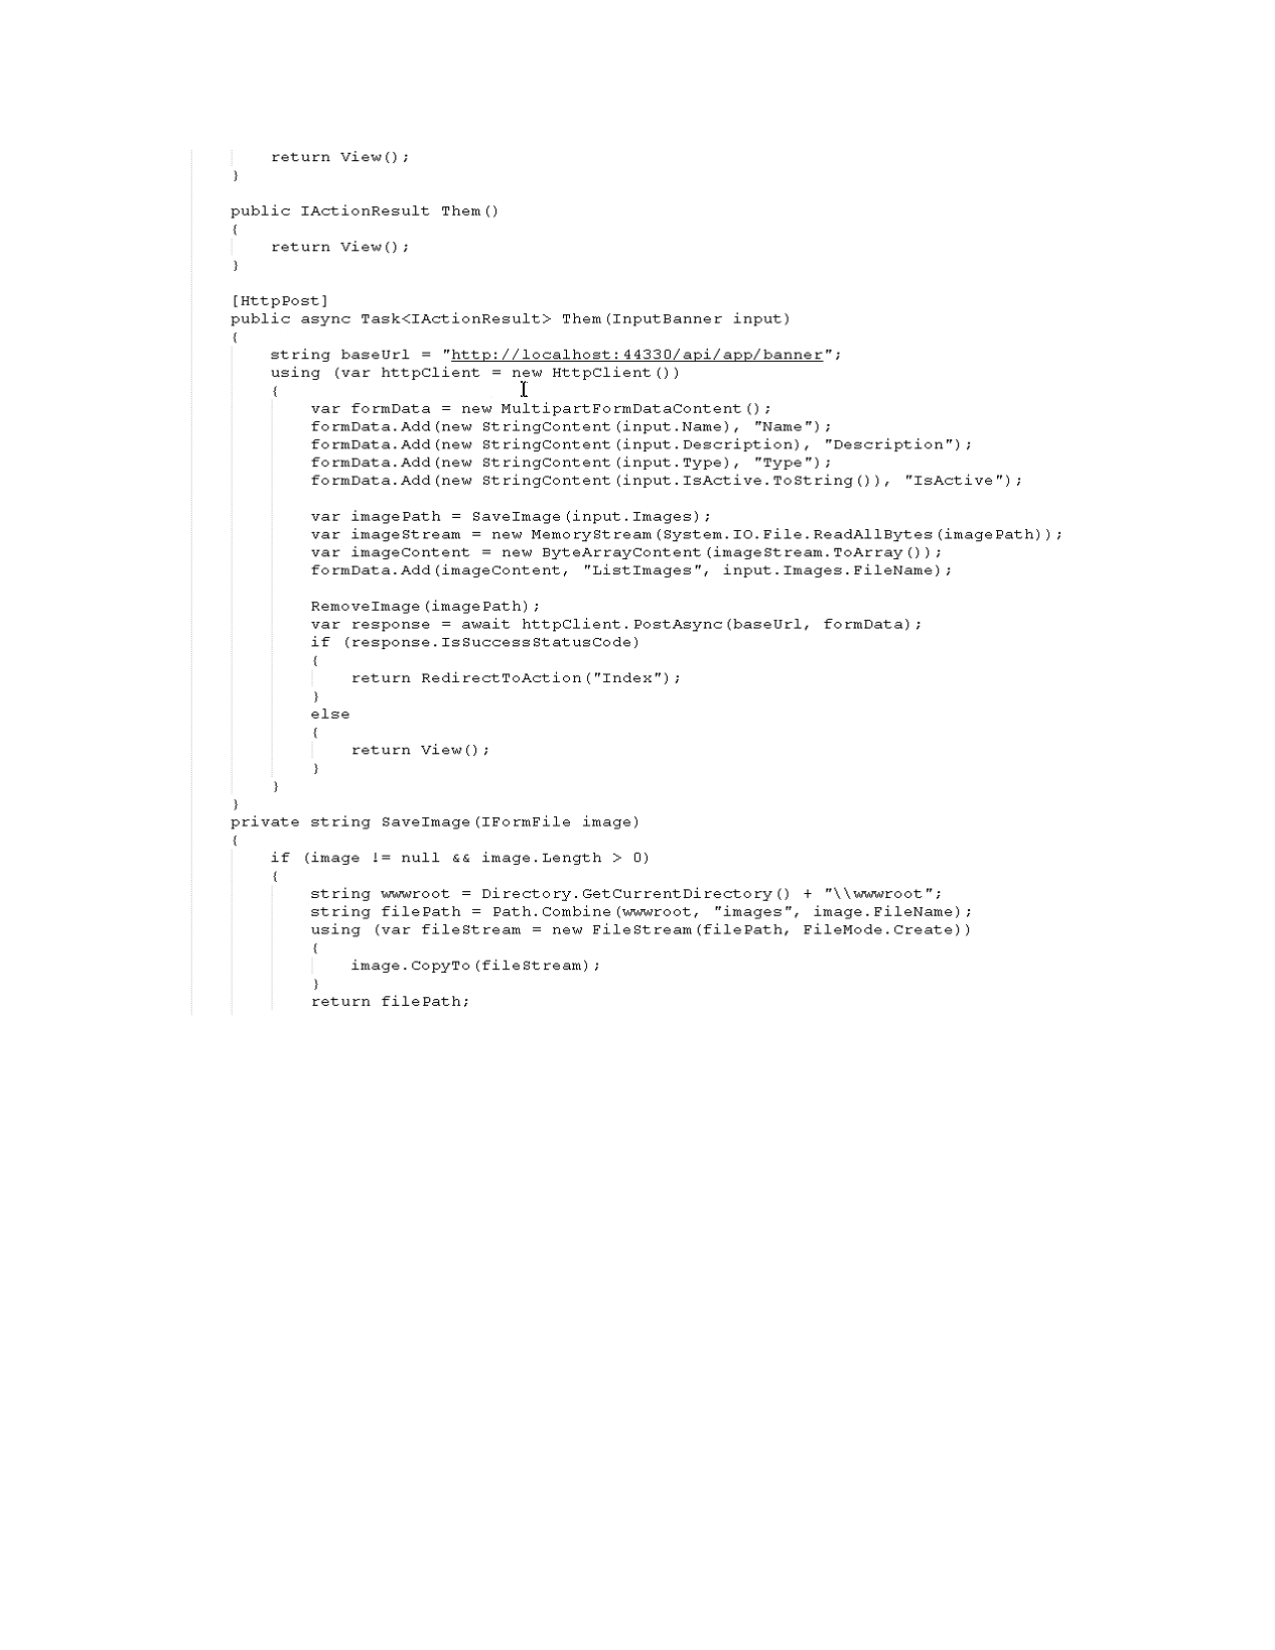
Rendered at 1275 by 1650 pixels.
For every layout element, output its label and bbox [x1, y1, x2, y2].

picture [150, 150, 1125, 1015]
